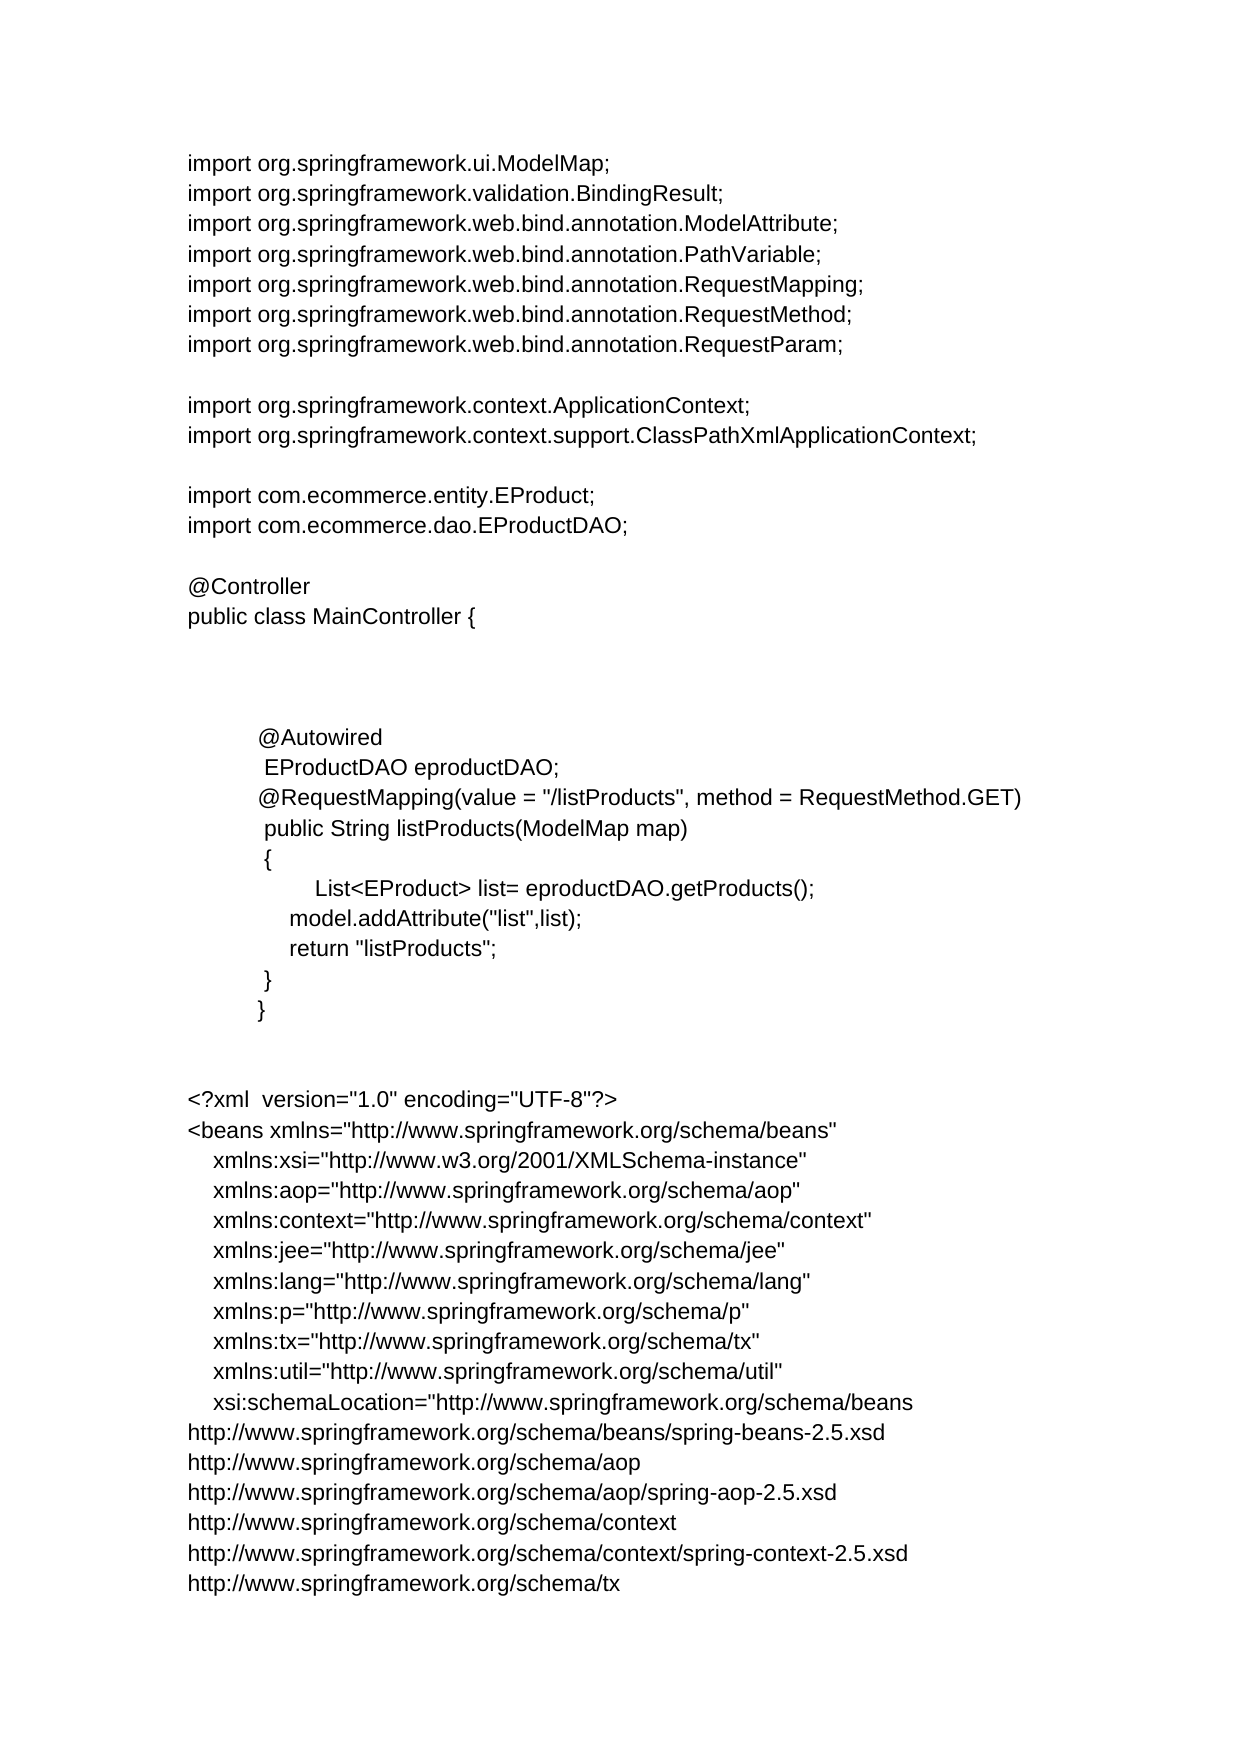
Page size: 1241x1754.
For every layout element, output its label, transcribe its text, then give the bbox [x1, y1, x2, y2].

text import org.springframework.web.bind.annotation.PathVariable; [187, 241, 1053, 267]
text import org.springframework.web.bind.annotation.RequestMethod; [187, 301, 1053, 327]
text xmlns:aop="http://www.springframework.org/schema/aop" [187, 1177, 1053, 1203]
text import org.springframework.validation.BindingResult; [187, 180, 1053, 207]
text import org.springframework.web.bind.annotation.RequestMapping; [187, 271, 1053, 297]
text import org.springframework.web.bind.annotation.ModelAttribute; [187, 210, 1053, 237]
text xmlns:lang="http://www.springframework.org/schema/lang" [187, 1268, 1053, 1294]
text import org.springframework.context.support.ClassPathXmlApplicationContext; [187, 422, 1053, 448]
text EProductDAO eproductDAO; [187, 754, 1053, 781]
text } [187, 966, 1053, 992]
text <beans xmlns="http://www.springframework.org/schema/beans" [187, 1117, 1053, 1143]
text http://www.springframework.org/schema/beans/spring-beans-2.5.xsd [187, 1419, 1053, 1445]
text import org.springframework.ui.ModelMap; [187, 150, 1053, 176]
text <?xml version="1.0" encoding="UTF-8"?> [187, 1086, 1053, 1113]
text http://www.springframework.org/schema/aop [187, 1449, 1053, 1475]
text xmlns:util="http://www.springframework.org/schema/util" [187, 1358, 1053, 1385]
text @Autowired [187, 724, 1053, 750]
text xmlns:p="http://www.springframework.org/schema/p" [187, 1298, 1053, 1324]
text public String listProducts(ModelMap map) [187, 814, 1053, 841]
text xmlns:xsi="http://www.w3.org/2001/XMLSchema-instance" [187, 1147, 1053, 1173]
text import org.springframework.web.bind.annotation.RequestParam; [187, 331, 1053, 358]
text return "listProducts"; [187, 935, 1053, 962]
text xmlns:context="http://www.springframework.org/schema/context" [187, 1207, 1053, 1234]
text xsi:schemaLocation="http://www.springframework.org/schema/beans [187, 1388, 1053, 1415]
text xmlns:tx="http://www.springframework.org/schema/tx" [187, 1328, 1053, 1354]
text @Controller [187, 573, 1053, 599]
text xmlns:jee="http://www.springframework.org/schema/jee" [187, 1237, 1053, 1264]
text List<EProduct> list= eproductDAO.getProducts(); [187, 875, 1053, 901]
text public class MainController { [187, 603, 1053, 629]
text http://www.springframework.org/schema/aop/spring-aop-2.5.xsd [187, 1479, 1053, 1506]
text http://www.springframework.org/schema/context/spring-context-2.5.xsd [187, 1539, 1053, 1566]
text { [187, 845, 1053, 871]
text http://www.springframework.org/schema/context [187, 1509, 1053, 1536]
text import org.springframework.context.ApplicationContext; [187, 392, 1053, 418]
text @RequestMapping(value = "/listProducts", method = RequestMethod.GET) [187, 784, 1053, 811]
text } [187, 996, 1053, 1022]
text import com.ecommerce.dao.EProductDAO; [187, 512, 1053, 539]
text import com.ecommerce.entity.EProduct; [187, 482, 1053, 509]
text http://www.springframework.org/schema/tx [187, 1570, 1053, 1596]
text model.addAttribute("list",list); [187, 905, 1053, 932]
